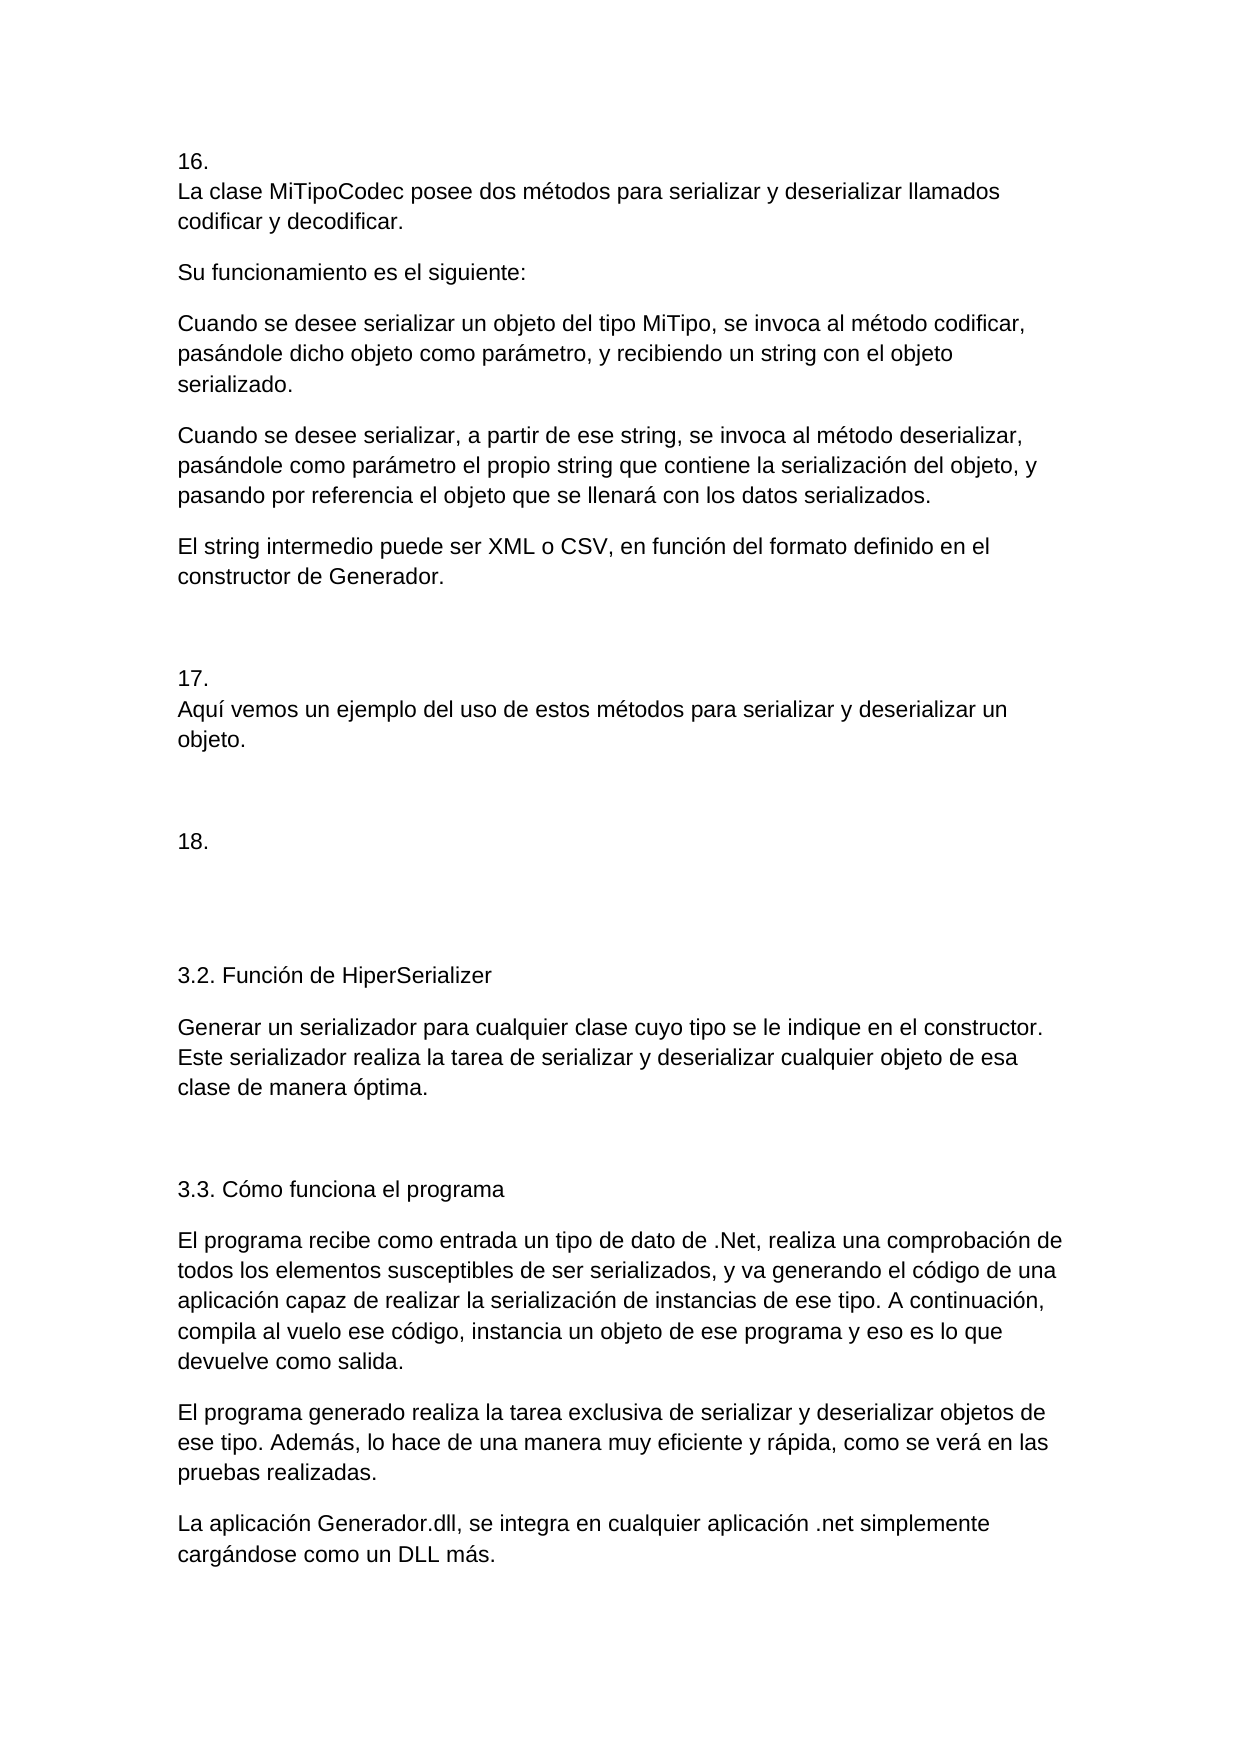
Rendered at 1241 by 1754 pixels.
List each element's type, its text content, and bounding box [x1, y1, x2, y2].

text Su funcionamiento es el siguiente: [177, 259, 1063, 285]
text La aplicación Generador.dll, se integra en cualquier aplicación .net simplemente cargándose como un DLL más. [177, 1510, 1063, 1567]
text Cuando se desee serializar, a partir de ese string, se invoca al método deserializar, pasándole como parámetro el propio string que contiene la serialización del objeto, y pasando por referencia el objeto que se llenará con los datos serializados. [177, 422, 1063, 508]
text Generar un serializador para cualquier clase cuyo tipo se le indique en el constructor. Este serializador realiza la tarea de serializar y deserializar cualquier objeto de esa clase de manera óptima. [177, 1013, 1063, 1100]
text 3.3. Cómo funciona el programa [177, 1176, 1063, 1202]
text El string intermedio puede ser XML o CSV, en función del formato definido en el constructor de Generador. [177, 533, 1063, 589]
text Cuando se desee serializar un objeto del tipo MiTipo, se invoca al método codificar, pasándole dicho objeto como parámetro, y recibiendo un string con el objeto serializado. [177, 310, 1063, 397]
text 3.2. Función de HiperSerializer [177, 962, 1063, 989]
text 17. Aquí vemos un ejemplo del uso de estos métodos para serializar y deserializar un objeto. [177, 665, 1063, 752]
text El programa generado realiza la tarea exclusiva de serializar y deserializar objetos de ese tipo. Además, lo hace de una manera muy eficiente y rápida, como se verá en las pruebas realizadas. [177, 1399, 1063, 1486]
text 16. La clase MiTipoCodec posee dos métodos para serializar y deserializar llamados codificar y decodificar. [177, 148, 1063, 234]
text El programa recibe como entrada un tipo de dato de .Net, realiza una comprobación de todos los elementos susceptibles de ser serializados, y va generando el código de una aplicación capaz de realizar la serialización de instancias de ese tipo. A continuación, compila al vuelo ese código, instancia un objeto de ese programa y eso es lo que devuelve como salida. [177, 1227, 1063, 1374]
text 18. [177, 828, 1063, 886]
